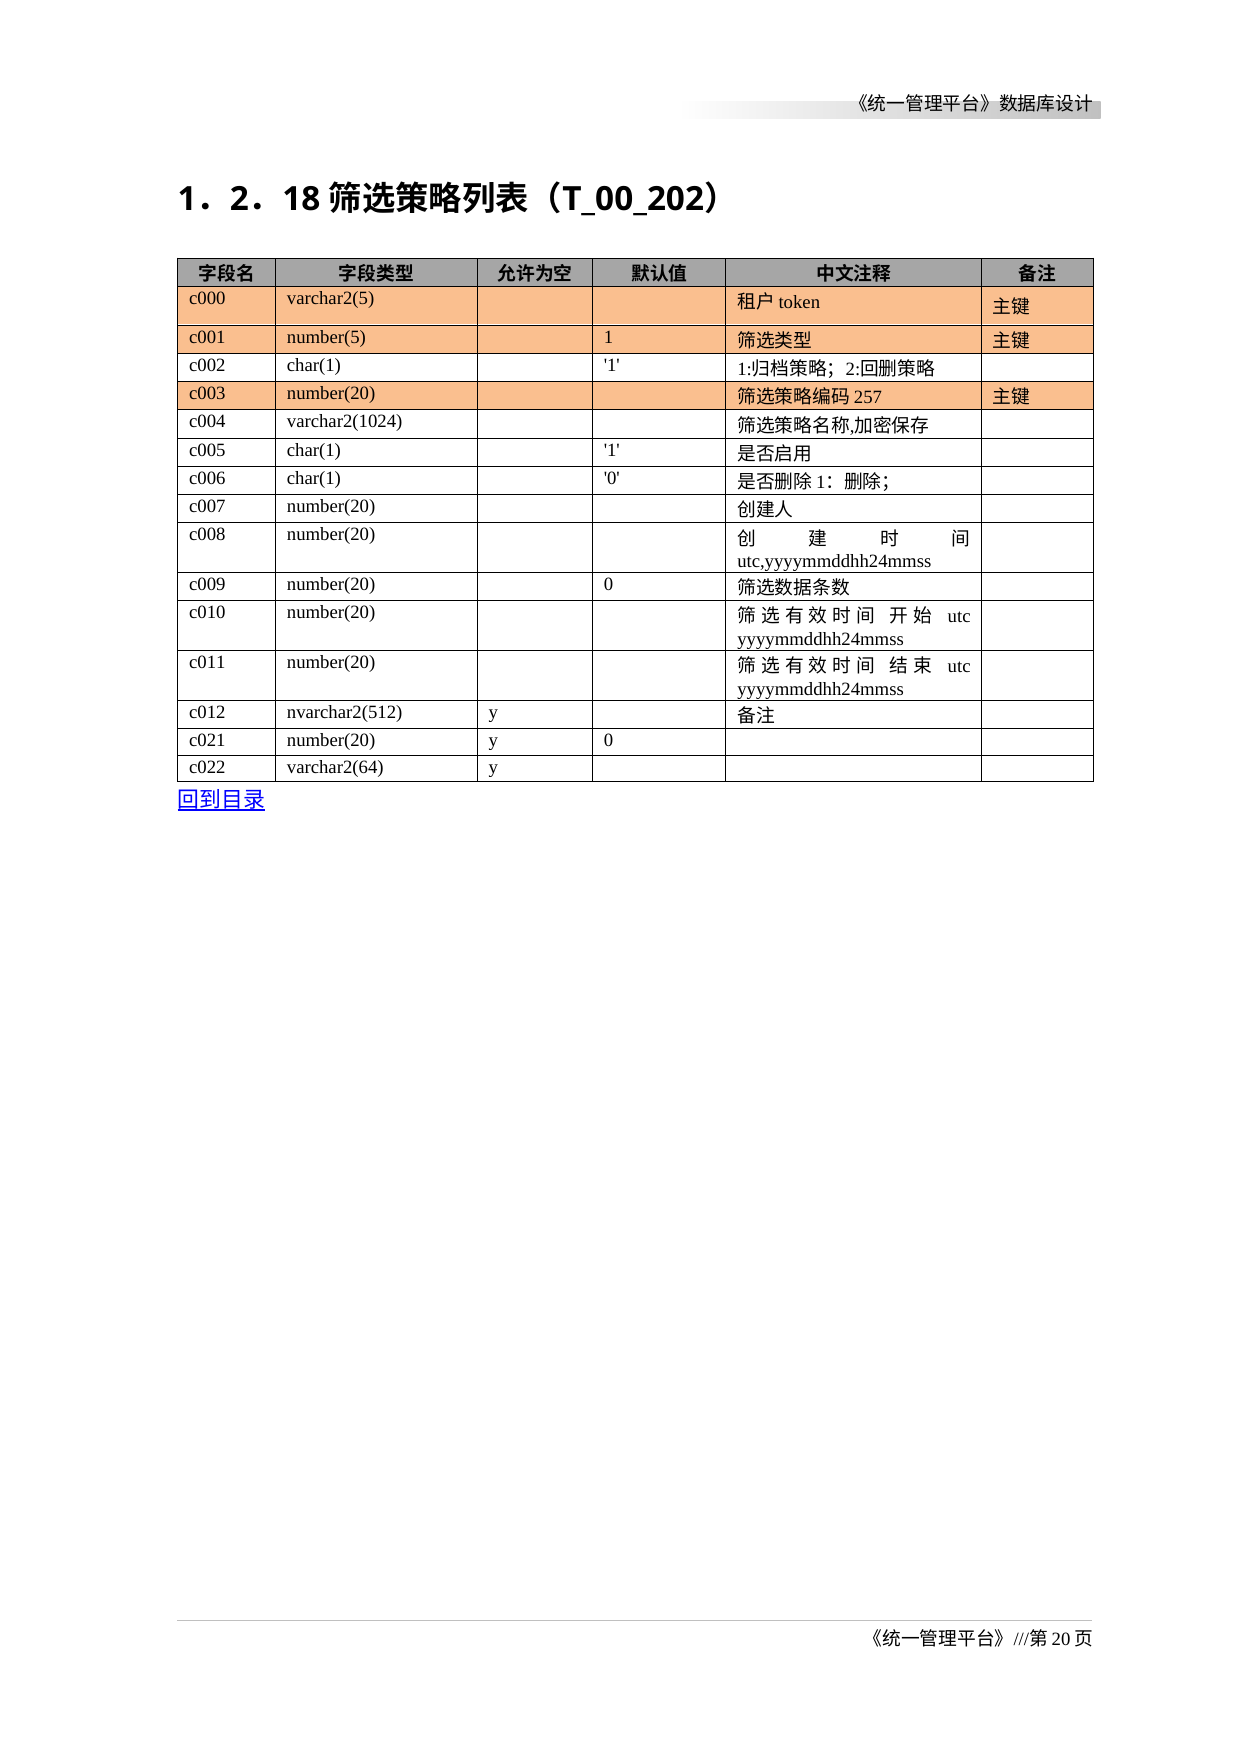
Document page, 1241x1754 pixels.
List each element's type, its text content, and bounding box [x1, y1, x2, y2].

table_cell [478, 523, 592, 572]
table_header 默认值 [593, 259, 725, 286]
table_cell c005 [178, 439, 275, 466]
table_cell [982, 495, 1093, 522]
table_cell nvarchar2(512) [276, 701, 477, 728]
table_cell number(20) [276, 601, 477, 650]
table_cell [478, 382, 592, 409]
table_cell 筛选策略编码 257 [726, 382, 981, 409]
table_cell [982, 439, 1093, 466]
table_cell [593, 651, 725, 700]
table_cell c010 [178, 601, 275, 650]
table_cell 创建人 [726, 495, 981, 522]
table_cell varchar2(5) [276, 287, 477, 324]
table_header 备注 [982, 259, 1093, 286]
table_cell 租户token [726, 287, 981, 324]
table_cell [593, 523, 725, 572]
table_cell [982, 601, 1093, 650]
table_header 字段名 [178, 259, 275, 286]
table_cell number(20) [276, 729, 477, 754]
table_cell [593, 701, 725, 728]
table_cell number(20) [276, 382, 477, 409]
table_cell number(5) [276, 326, 477, 353]
table_cell [478, 651, 592, 700]
table_cell [726, 729, 981, 754]
table_header 字段类型 [276, 259, 477, 286]
table_cell [593, 382, 725, 409]
table_cell [982, 651, 1093, 700]
table_cell [982, 410, 1093, 437]
table_cell [478, 439, 592, 466]
table_cell '1' [593, 354, 725, 381]
table_cell '0' [593, 467, 725, 494]
table_cell [982, 467, 1093, 494]
table_cell number(20) [276, 495, 477, 522]
table_cell [593, 287, 725, 324]
table_cell char(1) [276, 354, 477, 381]
table_cell c012 [178, 701, 275, 728]
table_cell 筛选有效时间 开始 utc yyyymmddhh24mmss [726, 601, 981, 650]
table_cell 筛选策略名称,加密保存 [726, 410, 981, 437]
table_cell [593, 495, 725, 522]
table_cell c002 [178, 354, 275, 381]
table_cell c004 [178, 410, 275, 437]
table_cell [982, 756, 1093, 781]
table_cell [982, 729, 1093, 754]
table_cell 0 [593, 729, 725, 754]
table_cell [478, 601, 592, 650]
table_cell c003 [178, 382, 275, 409]
table_cell y [478, 756, 592, 781]
table_header 中文注释 [726, 259, 981, 286]
table_cell 1:归档策略；2:回删策略 [726, 354, 981, 381]
table_cell c009 [178, 573, 275, 600]
table_cell [982, 354, 1093, 381]
table_cell y [478, 729, 592, 754]
table_cell [478, 287, 592, 324]
table_cell [982, 573, 1093, 600]
table_cell c011 [178, 651, 275, 700]
table_cell 0 [593, 573, 725, 600]
table_cell c008 [178, 523, 275, 572]
table_cell c022 [178, 756, 275, 781]
table_cell c001 [178, 326, 275, 353]
table_cell [982, 701, 1093, 728]
table_cell [478, 467, 592, 494]
table_cell y [478, 701, 592, 728]
table_cell c006 [178, 467, 275, 494]
table_cell char(1) [276, 439, 477, 466]
table_cell [478, 573, 592, 600]
table_cell c007 [178, 495, 275, 522]
table_cell [478, 410, 592, 437]
table_cell [593, 601, 725, 650]
table_cell [478, 326, 592, 353]
table_cell [478, 495, 592, 522]
table_cell 主键 [982, 287, 1093, 324]
table_cell char(1) [276, 467, 477, 494]
table_cell [593, 410, 725, 437]
table_cell [478, 354, 592, 381]
subtitle 1．2．18 筛选策略列表（T_00_202） [177, 172, 1092, 221]
table_cell number(20) [276, 573, 477, 600]
table_cell c021 [178, 729, 275, 754]
table_cell [982, 523, 1093, 572]
table_cell [593, 756, 725, 781]
table_cell 备注 [726, 701, 981, 728]
table_cell [726, 756, 981, 781]
table_cell number(20) [276, 651, 477, 700]
table_cell 创建时间utc,yyyymmddhh24mmss [726, 523, 981, 572]
text 回到目录 [177, 782, 1092, 814]
table_cell 1 [593, 326, 725, 353]
table_cell number(20) [276, 523, 477, 572]
table_cell varchar2(1024) [276, 410, 477, 437]
table_cell '1' [593, 439, 725, 466]
table_cell 筛选类型 [726, 326, 981, 353]
table_cell 筛选数据条数 [726, 573, 981, 600]
table_cell c000 [178, 287, 275, 324]
table_header 允许为空 [478, 259, 592, 286]
table_cell 筛选有效时间 结束 utc yyyymmddhh24mmss [726, 651, 981, 700]
table_cell 是否删除1：删除； [726, 467, 981, 494]
table_cell 主键 [982, 326, 1093, 353]
table_cell 主键 [982, 382, 1093, 409]
table_cell varchar2(64) [276, 756, 477, 781]
table_cell 是否启用 [726, 439, 981, 466]
